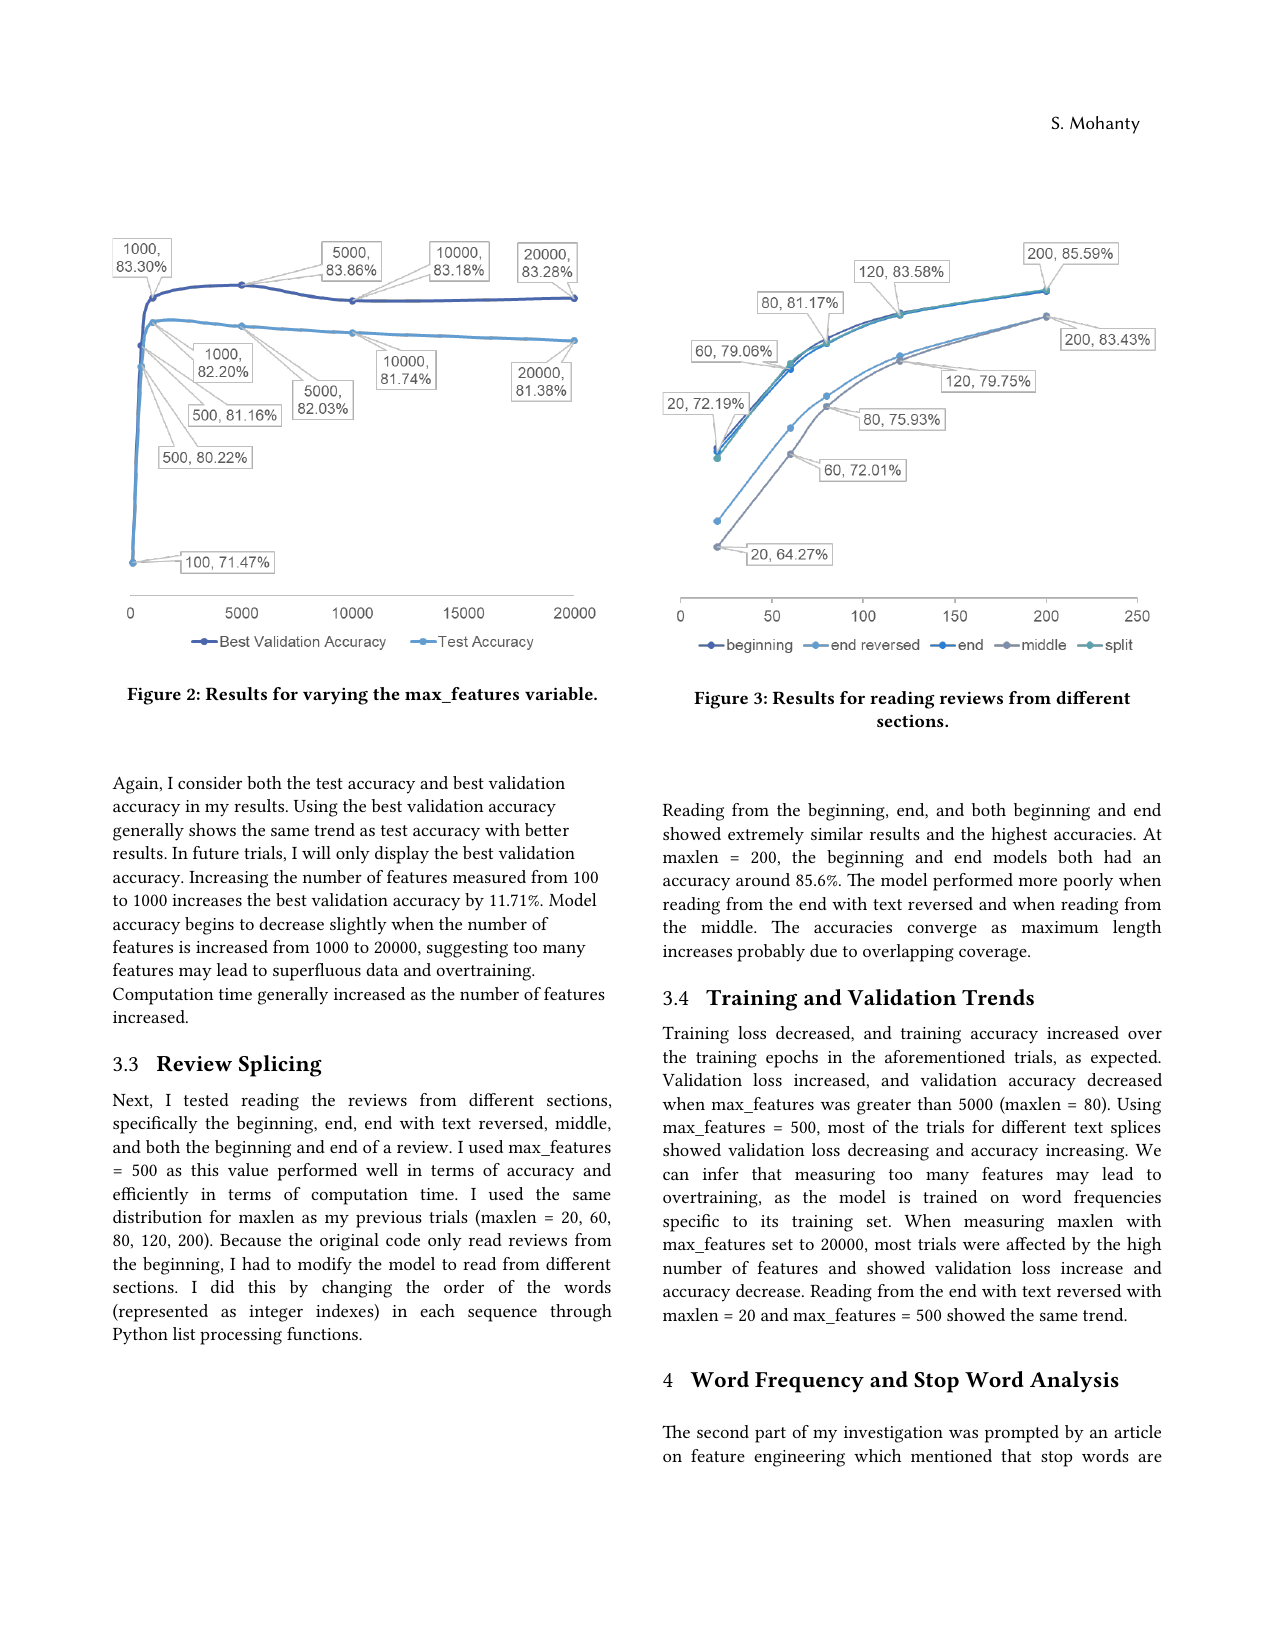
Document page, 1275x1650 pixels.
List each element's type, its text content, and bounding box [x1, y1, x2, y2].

text Next, I tested reading the reviews from different sections, specifically the beginning, end, end with text reversed, middle, and both the beginning and end of a review. I used max_features = 500 as this value performed well in terms of accuracy and efficiently in terms of computation time. I used the same distribution for maxlen as my previous trials (maxlen = 20, 60, 80, 120, 200). Because the original code only read reviews from the beginning, I had to modify the model to read from different sections. I did this by changing the order of the words (represented as integer indexes) in each sequence through Python list processing functions. [112, 1089, 612, 1345]
picture [112, 223, 609, 661]
text Reading from the beginning, end, and both beginning and end showed extremely similar results and the highest accuracies. At maxlen = 200, the beginning and end models both had an accuracy around 85.6%. The model performed more poorly when reading from the end with text reversed and when reading from the middle. The accuracies converge as maximum length increases probably due to overlapping coverage. [662, 800, 1162, 962]
text Again, I consider both the test accuracy and best validation accuracy in my results. Using the best validation accuracy generally shows the same trend as test accuracy with better results. In future trials, I will only display the best validation accuracy. Increasing the number of features measured from 100 to 1000 increases the best validation accuracy by 11.71%. Model accuracy begins to decrease slightly when the number of features is increased from 1000 to 20000, suggesting too many features may lead to superfluous data and overtraining. Computation time generally increased as the number of features increased. [112, 772, 612, 1028]
text 4 Word Frequency and Stop Word Analysis [662, 1367, 1162, 1393]
text Figure 2: Results for varying the max_features variable. [112, 684, 612, 705]
text 3.3 Review Splicing [112, 1051, 612, 1077]
text Figure 3: Results for reading reviews from different sections. [662, 688, 1162, 732]
text 3.4 Training and Validation Trends [662, 984, 1162, 1011]
picture [662, 223, 1163, 665]
text Training loss decreased, and training accuracy increased over the training epochs in the aforementioned trials, as expected. Validation loss increased, and validation accuracy decreased when max_features was greater than 5000 (maxlen = 80). Using max_features = 500, most of the trials for different text splices showed validation loss decreasing and accuracy increasing. We can infer that measuring too many features may lead to overtraining, as the model is trained on word frequencies specific to its training set. When measuring maxlen with max_features set to 20000, most trials were affected by the high number of features and showed validation loss increase and accuracy decrease. Reading from the end with text reversed with maxlen = 20 and max_features = 500 showed the same trend. [662, 1023, 1162, 1326]
